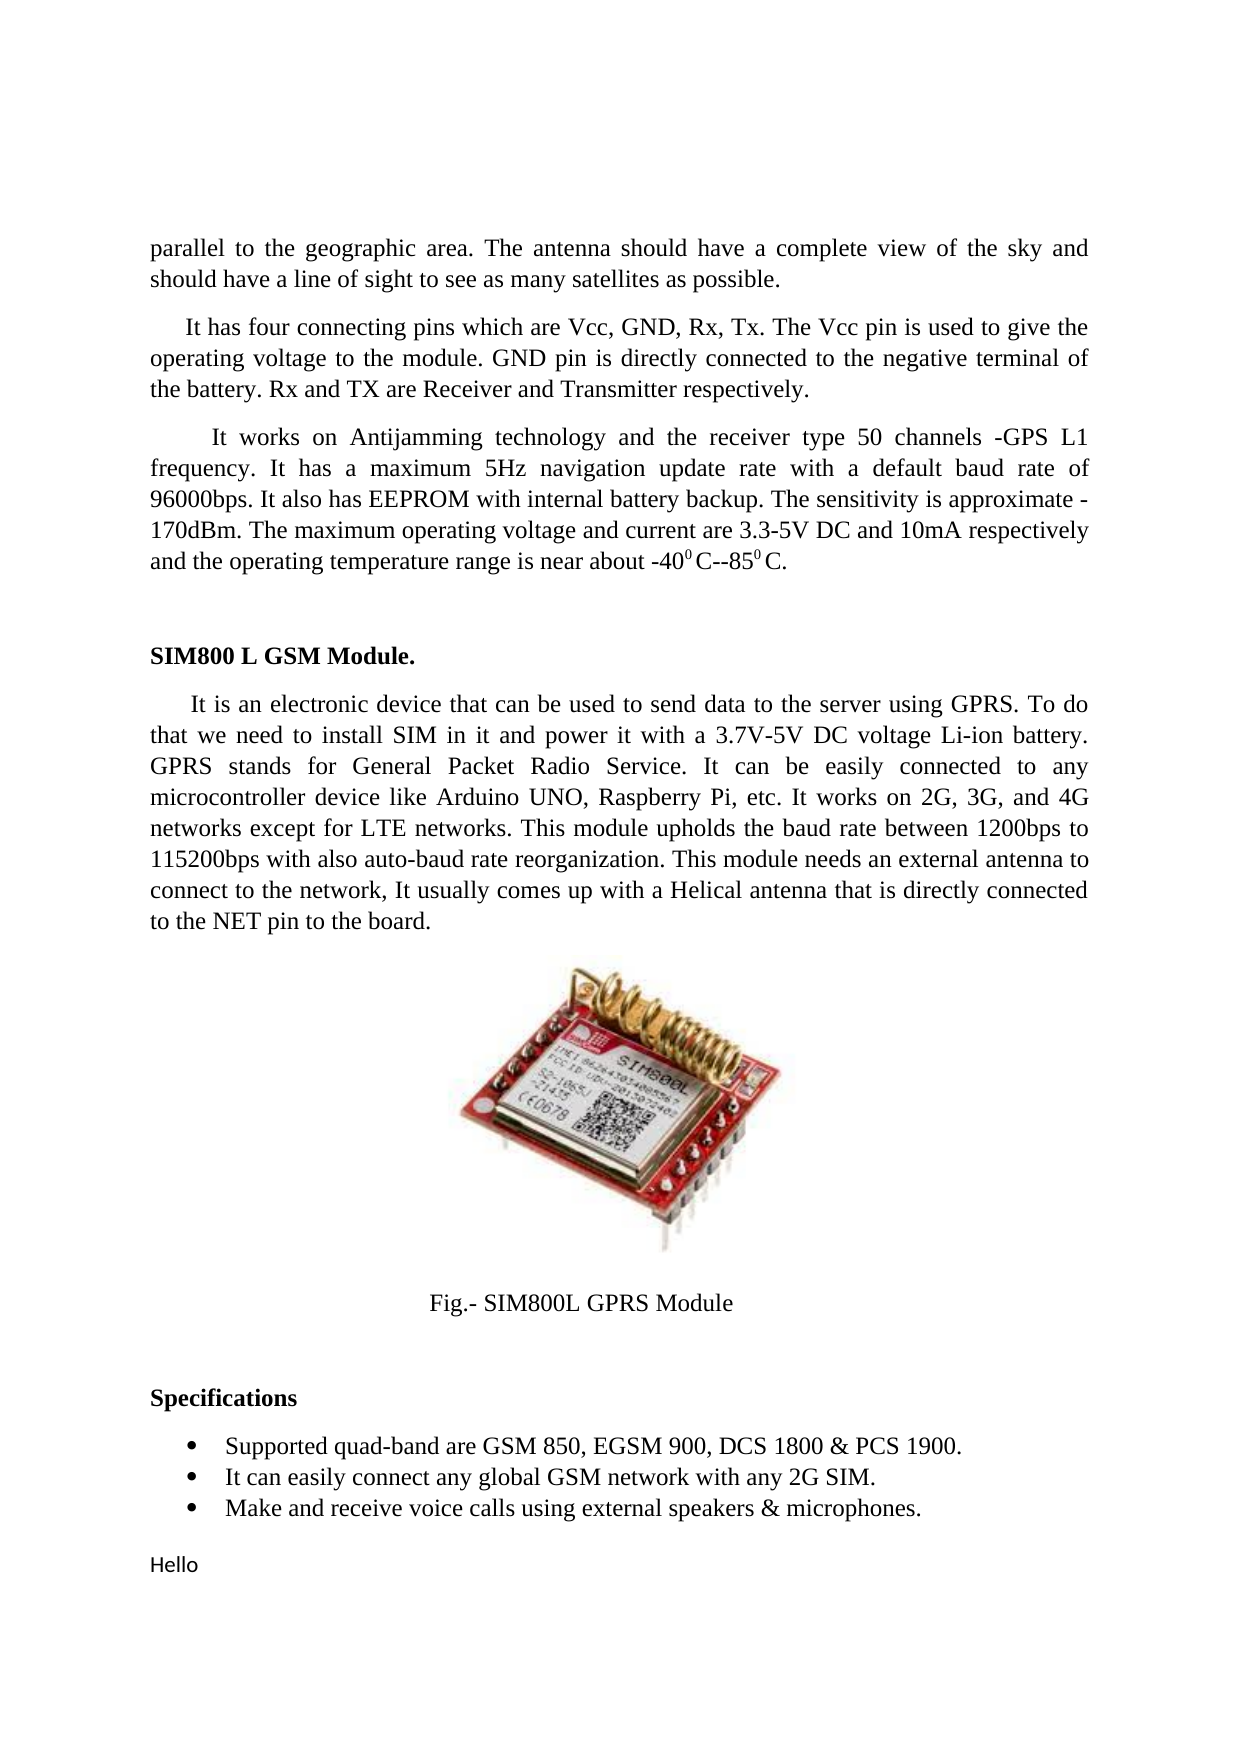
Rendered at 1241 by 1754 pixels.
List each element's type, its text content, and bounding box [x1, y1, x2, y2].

list Supported quad-band are GSM 850, EGSM 900, DCS 1800 & PCS 1900. [187, 1431, 1090, 1460]
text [150, 233, 1090, 293]
text It has four connecting pins which are Vcc, GND, Rx, Tx. The Vcc pin is used to give the operating voltage to the module. GND pin is directly connected to the negative terminal of the battery. Rx and TX are Receiver and Transmitter respectively. [150, 312, 1090, 403]
list Make and receive voice calls using external speakers & microphones. [187, 1493, 1090, 1522]
text Fig.- SIM800L GPRS Module [150, 1288, 1090, 1317]
text SIM800 L GSM Module. [150, 641, 1090, 670]
text It works on Antijamming technology and the receiver type 50 channels -GPS L1 frequency. It has a maximum 5Hz navigation update rate with a default baud rate of 96000bps. It also has EEPROM with internal battery backup. The sensitivity is approximate -170dBm. The maximum operating voltage and current are 3.3-5V DC and 10mA respectively and the operating temperature range is near about -400 C--850 C. [150, 422, 1090, 575]
text Specifications [150, 1383, 1090, 1412]
text It is an electronic device that can be used to send data to the server using GPRS. To do that we need to install SIM in it and power it with a 3.7V-5V DC voltage Li-ion battery. GPRS stands for General Packet Radio Service. It can be easily connected to any microcontroller device like Arduino UNO, Raspberry Pi, etc. It works on 2G, 3G, and 4G networks except for LTE networks. This module upholds the baud rate between 1200bps to 115200bps with also auto-baud rate reorganization. This module needs an external antenna to connect to the network, It usually comes up with a Helical antenna that is directly connected to the NET pin to the board. [150, 689, 1090, 935]
picture [424, 955, 817, 1262]
list It can easily connect any global GSM network with any 2G SIM. [187, 1462, 1090, 1491]
